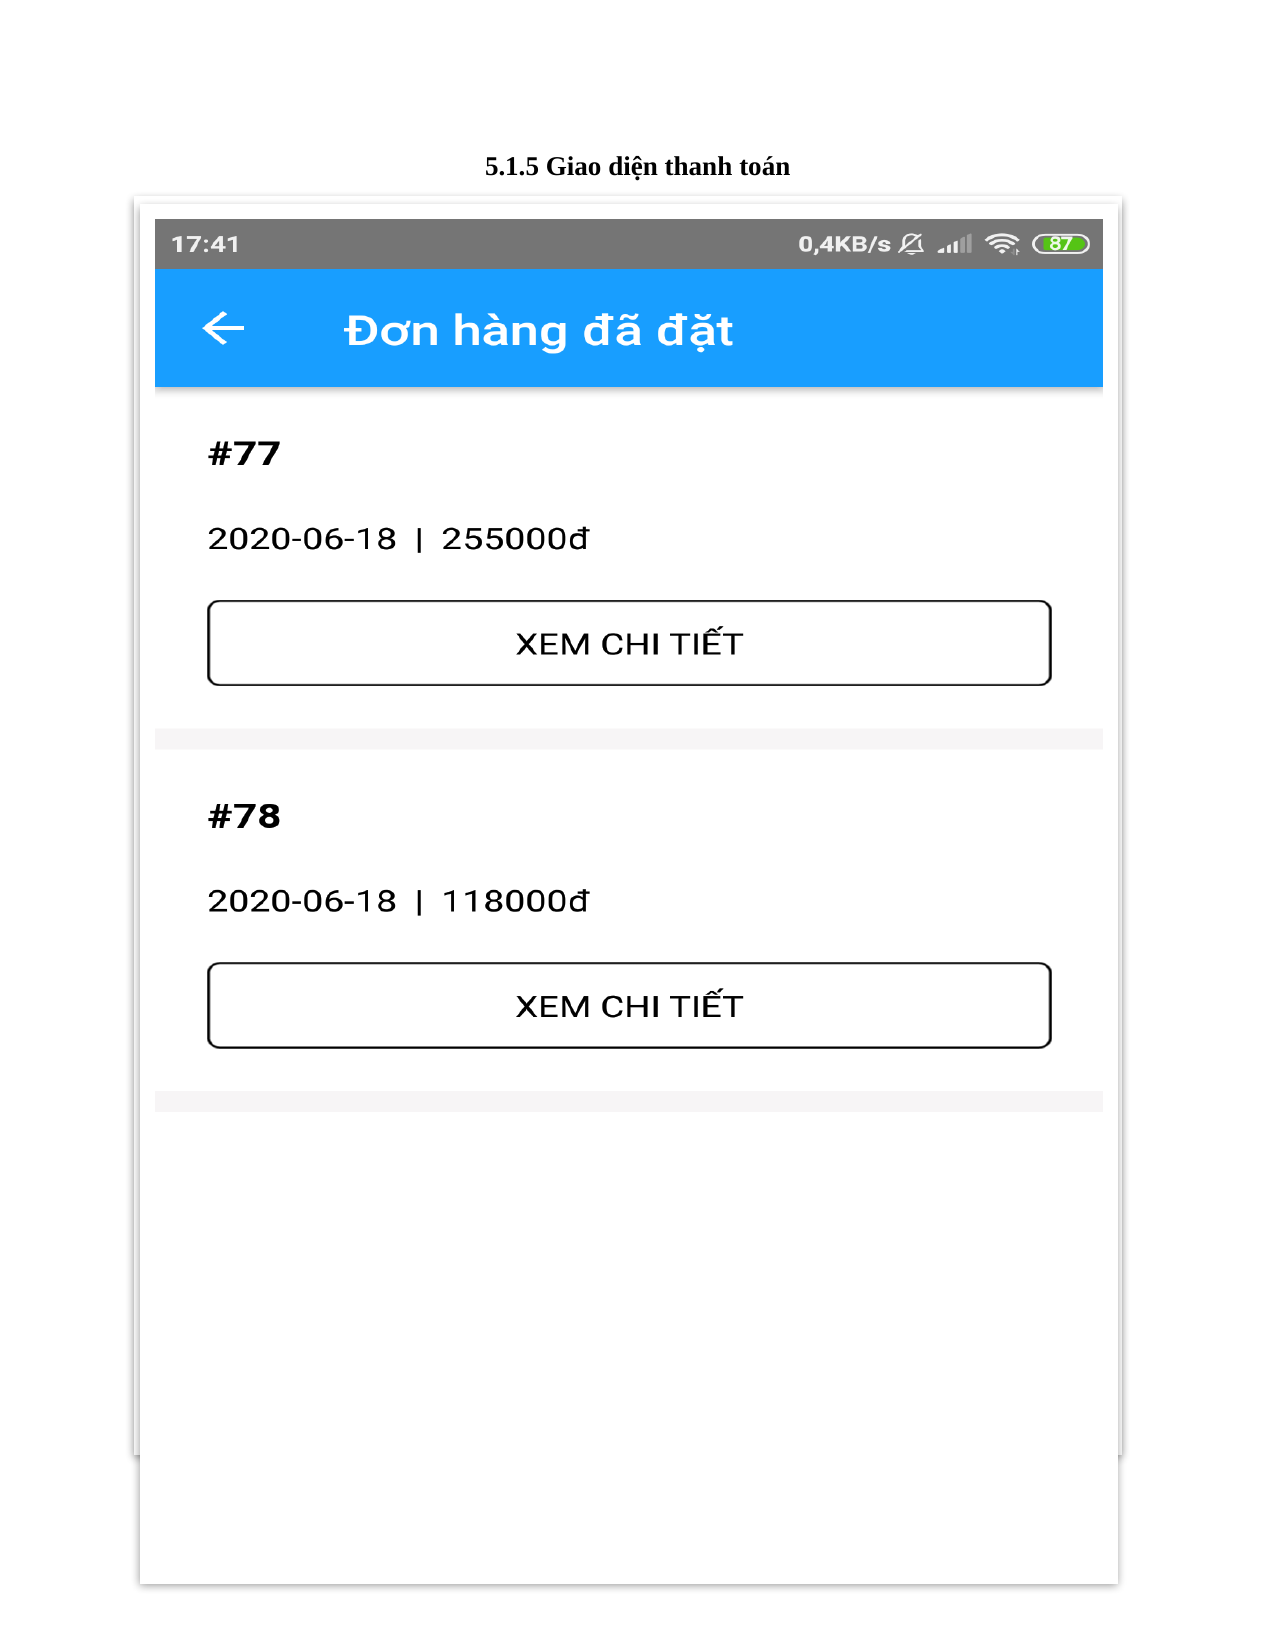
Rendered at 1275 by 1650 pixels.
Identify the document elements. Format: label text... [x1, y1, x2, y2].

text 5.1.5 Giao diện thanh toán [150, 150, 1125, 181]
picture [155, 219, 1103, 1569]
